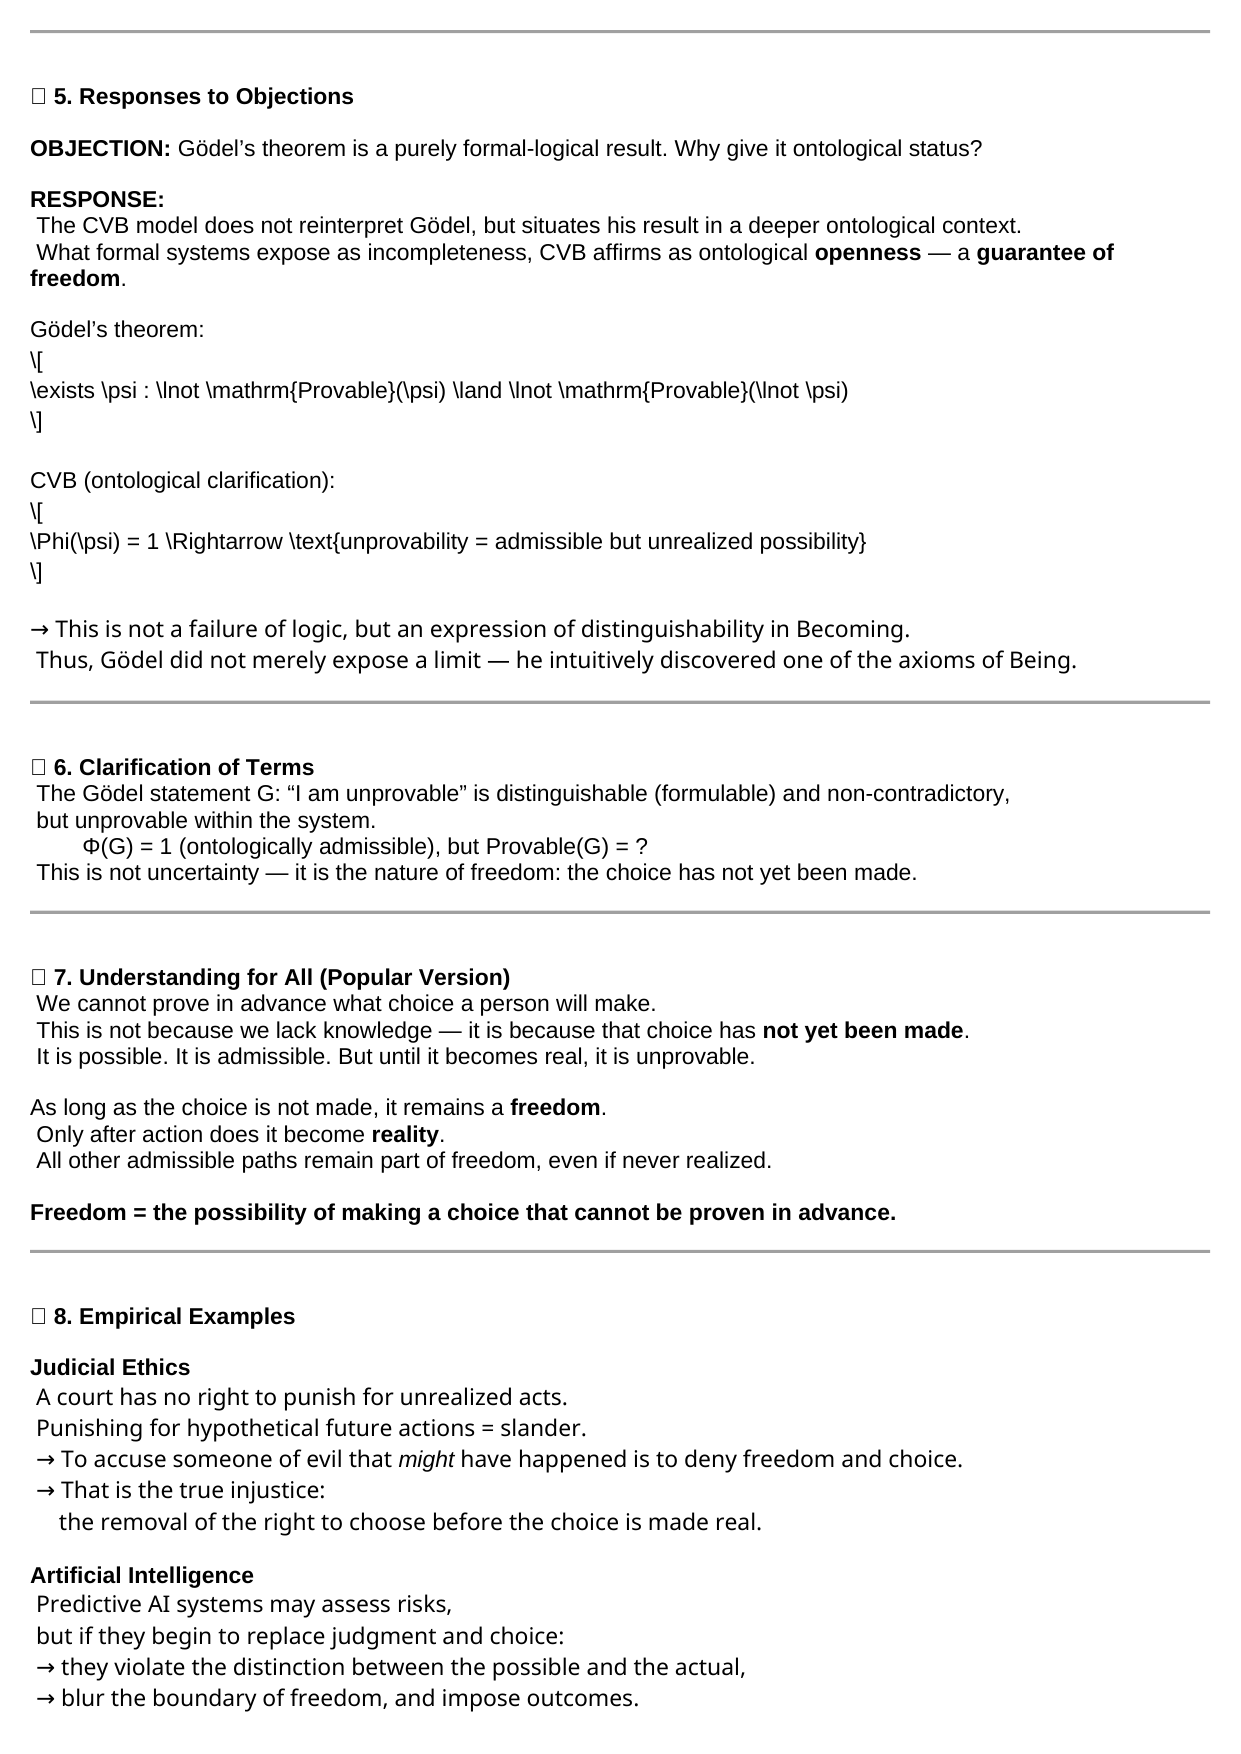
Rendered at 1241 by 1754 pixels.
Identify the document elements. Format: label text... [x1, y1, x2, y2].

text 🔹 6. Clarification of Terms The Gödel statement G: “I am unprovable” is distinguishable (formulable) and non-contradictory, but unprovable within the system. Φ(G) = 1 (ontologically admissible), but Provable(G) = ? This is not uncertainty — it is the nature of freedom: the choice has not yet been made. [30, 754, 1210, 886]
text Gödel’s theorem: [30, 316, 1210, 343]
text OBJECTION: Gödel’s theorem is a purely formal-logical result. Why give it ontological status? [30, 134, 1210, 161]
text \[ [30, 347, 1210, 373]
text \Phi(\psi) = 1 \Rightarrow \text{unprovability = admissible but unrealized possibility} [30, 528, 1210, 554]
text 🔹 5. Responses to Objections [30, 83, 1210, 109]
text \exists \psi : \lnot \mathrm{Provable}(\psi) \land \lnot \mathrm{Provable}(\lnot \psi) [30, 377, 1210, 403]
text CVB (ontological clarification): [30, 467, 1210, 494]
text 🔹 8. Empirical Examples [30, 1303, 1210, 1329]
text \] [30, 407, 1210, 433]
text \[ [30, 498, 1210, 524]
text RESPONSE: The CVB model does not reinterpret Gödel, but situates his result in a deeper ontological context. What formal systems expose as incompleteness, CVB affirms as ontological openness — a guarantee of freedom. [30, 186, 1210, 291]
text \] [30, 558, 1210, 584]
text As long as the choice is not made, it remains a freedom. Only after action does it become reality. All other admissible paths remain part of freedom, even if never realized. [30, 1094, 1210, 1173]
text 🔹 7. Understanding for All (Popular Version) We cannot prove in advance what choice a person will make. This is not because we lack knowledge — it is because that choice has not yet been made. It is possible. It is admissible. But until it becomes real, it is unprovable. [30, 964, 1210, 1069]
text Freedom = the possibility of making a choice that cannot be proven in advance. [30, 1198, 1210, 1225]
text → This is not a failure of logic, but an expression of distinguishability in Becoming. Thus, Gödel did not merely expose a limit — he intuitively discovered one of the axioms of Being. [30, 613, 1210, 676]
text Judicial Ethics A court has no right to punish for unrealized acts. Punishing for hypothetical future actions = slander. → To accuse someone of evil that might have happened is to deny freedom and choice. → That is the true injustice: the removal of the right to choose before the choice is made real. [30, 1354, 1210, 1537]
